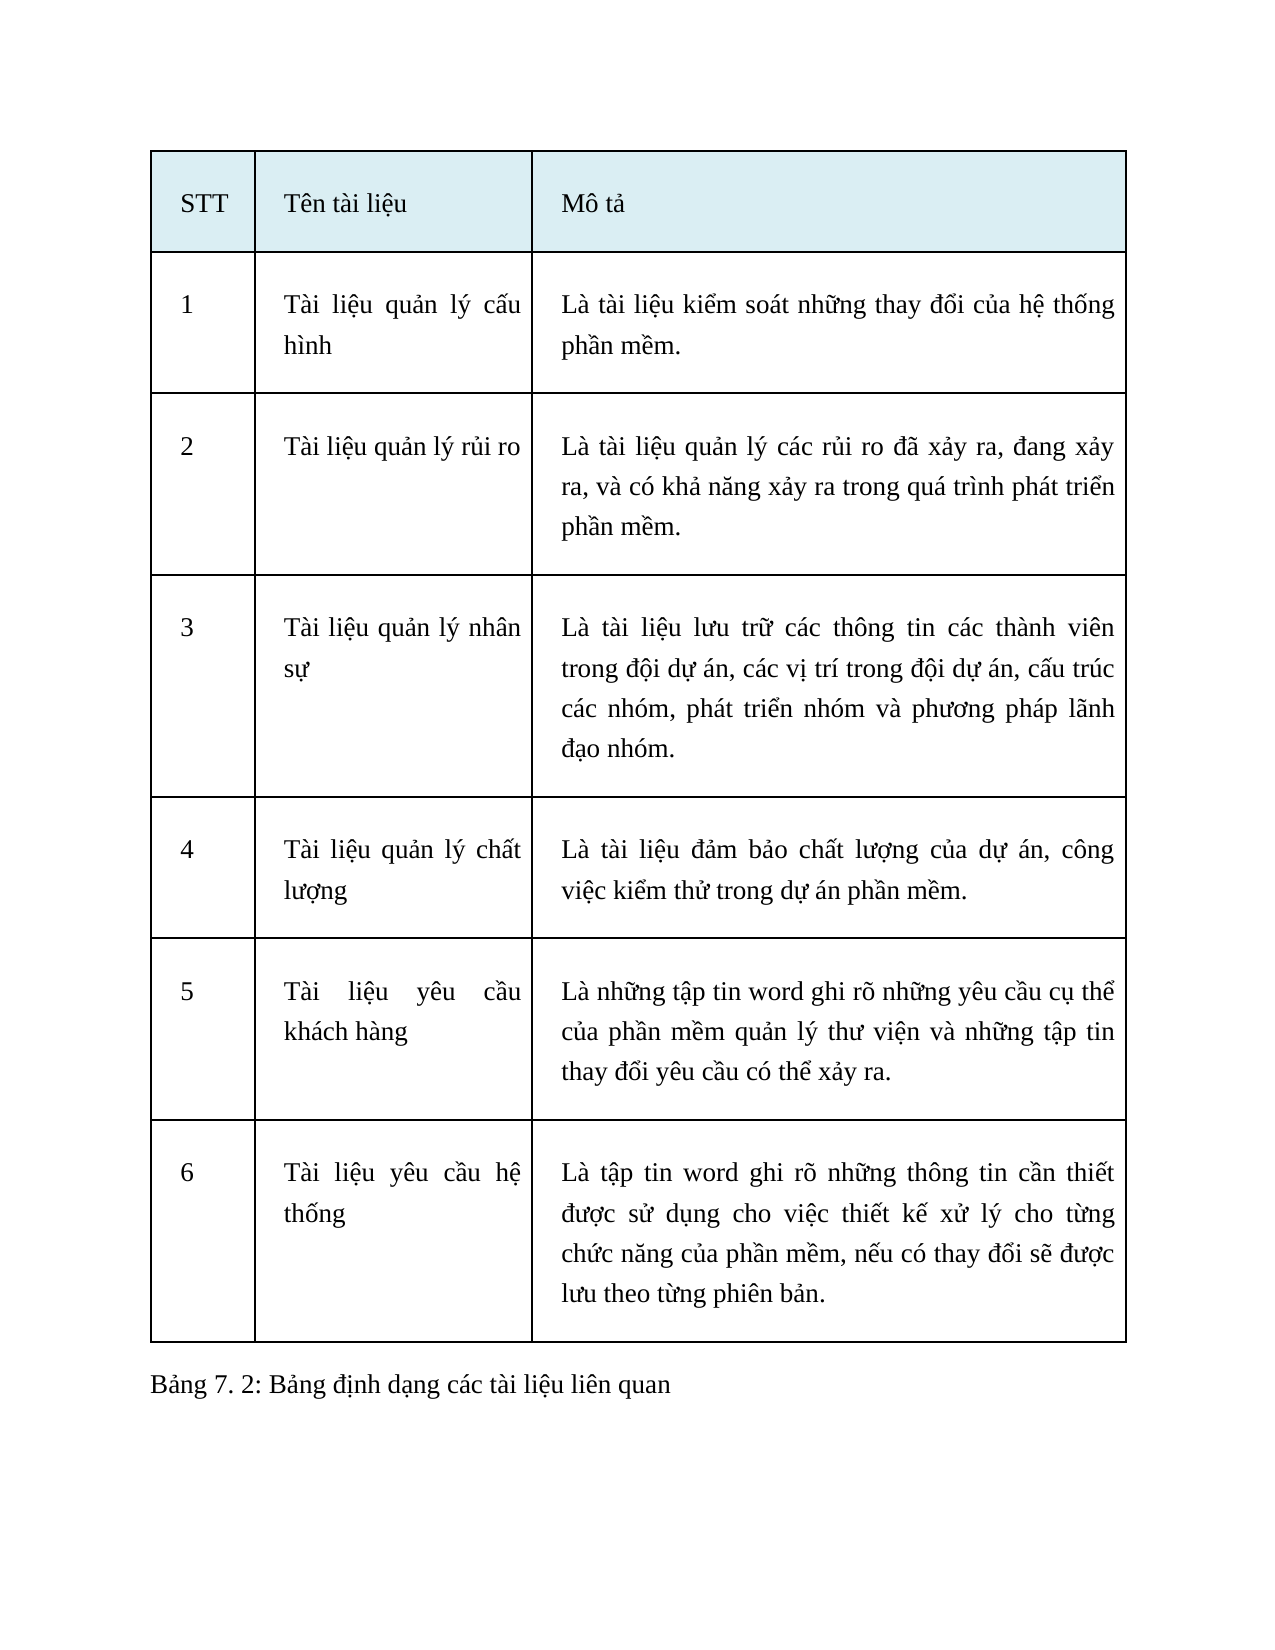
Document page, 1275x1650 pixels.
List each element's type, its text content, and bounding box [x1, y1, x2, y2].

table_cell Là tập tin word ghi rõ những thông tin cần thiết được sử dụng cho việc thiết kế xử lý cho từng chức năng của phần mềm, nếu có thay đổi sẽ được lưu theo từng phiên bản. [533, 1121, 1125, 1341]
table_cell Tài liệu quản lý chất lượng [256, 798, 531, 937]
table_header Mô tả [533, 152, 1125, 251]
table_cell 6 [152, 1121, 254, 1341]
table_header STT [152, 152, 254, 251]
table_cell Tài liệu quản lý rủi ro [256, 394, 531, 574]
table_cell Là tài liệu kiểm soát những thay đổi của hệ thống phần mềm. [533, 253, 1125, 392]
table_cell Là tài liệu đảm bảo chất lượng của dự án, công việc kiểm thử trong dự án phần mềm. [533, 798, 1125, 937]
table_cell 2 [152, 394, 254, 574]
table_header Tên tài liệu [256, 152, 531, 251]
text Bảng 7. 2: Bảng định dạng các tài liệu liên quan [150, 1368, 1125, 1399]
table_cell Là tài liệu quản lý các rủi ro đã xảy ra, đang xảy ra, và có khả năng xảy ra trong quá trình phát triển phần mềm. [533, 394, 1125, 574]
table_cell Tài liệu yêu cầu khách hàng [256, 939, 531, 1119]
table_cell Tài liệu quản lý cấu hình [256, 253, 531, 392]
table_cell Là tài liệu lưu trữ các thông tin các thành viên trong đội dự án, các vị trí trong đội dự án, cấu trúc các nhóm, phát triển nhóm và phương pháp lãnh đạo nhóm. [533, 576, 1125, 796]
table_cell 5 [152, 939, 254, 1119]
table_cell 4 [152, 798, 254, 937]
table_cell Tài liệu quản lý nhân sự [256, 576, 531, 796]
table_cell Tài liệu yêu cầu hệ thống [256, 1121, 531, 1341]
table_cell 1 [152, 253, 254, 392]
table_cell 3 [152, 576, 254, 796]
table_cell Là những tập tin word ghi rõ những yêu cầu cụ thể của phần mềm quản lý thư viện và những tập tin thay đổi yêu cầu có thể xảy ra. [533, 939, 1125, 1119]
